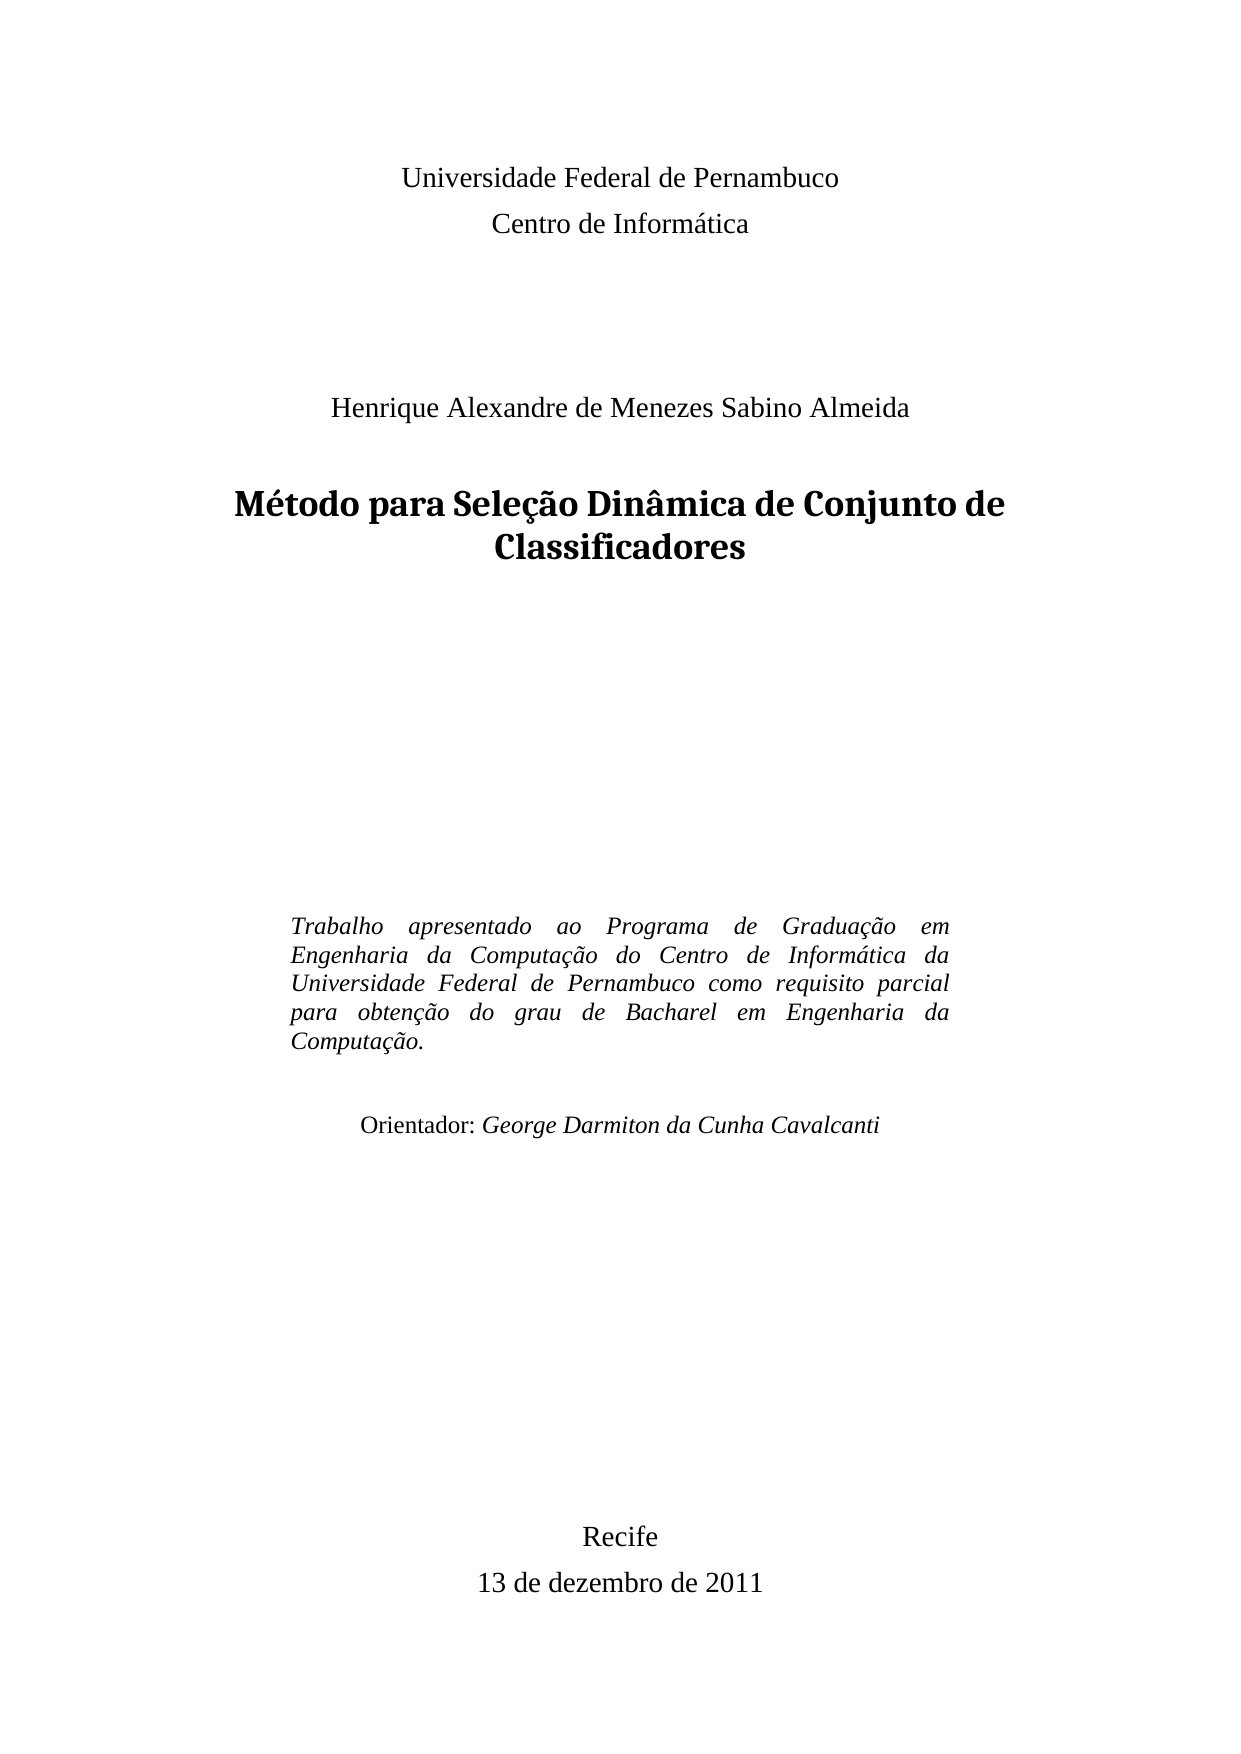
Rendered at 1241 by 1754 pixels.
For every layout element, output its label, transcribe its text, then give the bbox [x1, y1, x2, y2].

text Recife [177, 1519, 1063, 1553]
text 13 de dezembro de 2011 [177, 1566, 1063, 1599]
text Orientador: George Darmiton da Cunha Cavalcanti [177, 903, 1063, 1139]
text Centro de Informática [177, 206, 1063, 240]
text Universidade Federal de Pernambuco [177, 160, 1063, 194]
text Henrique Alexandre de Menezes Sabino Almeida [177, 390, 1063, 424]
text Método para Seleção Dinâmica de Conjunto de Classificadores [177, 482, 1063, 569]
